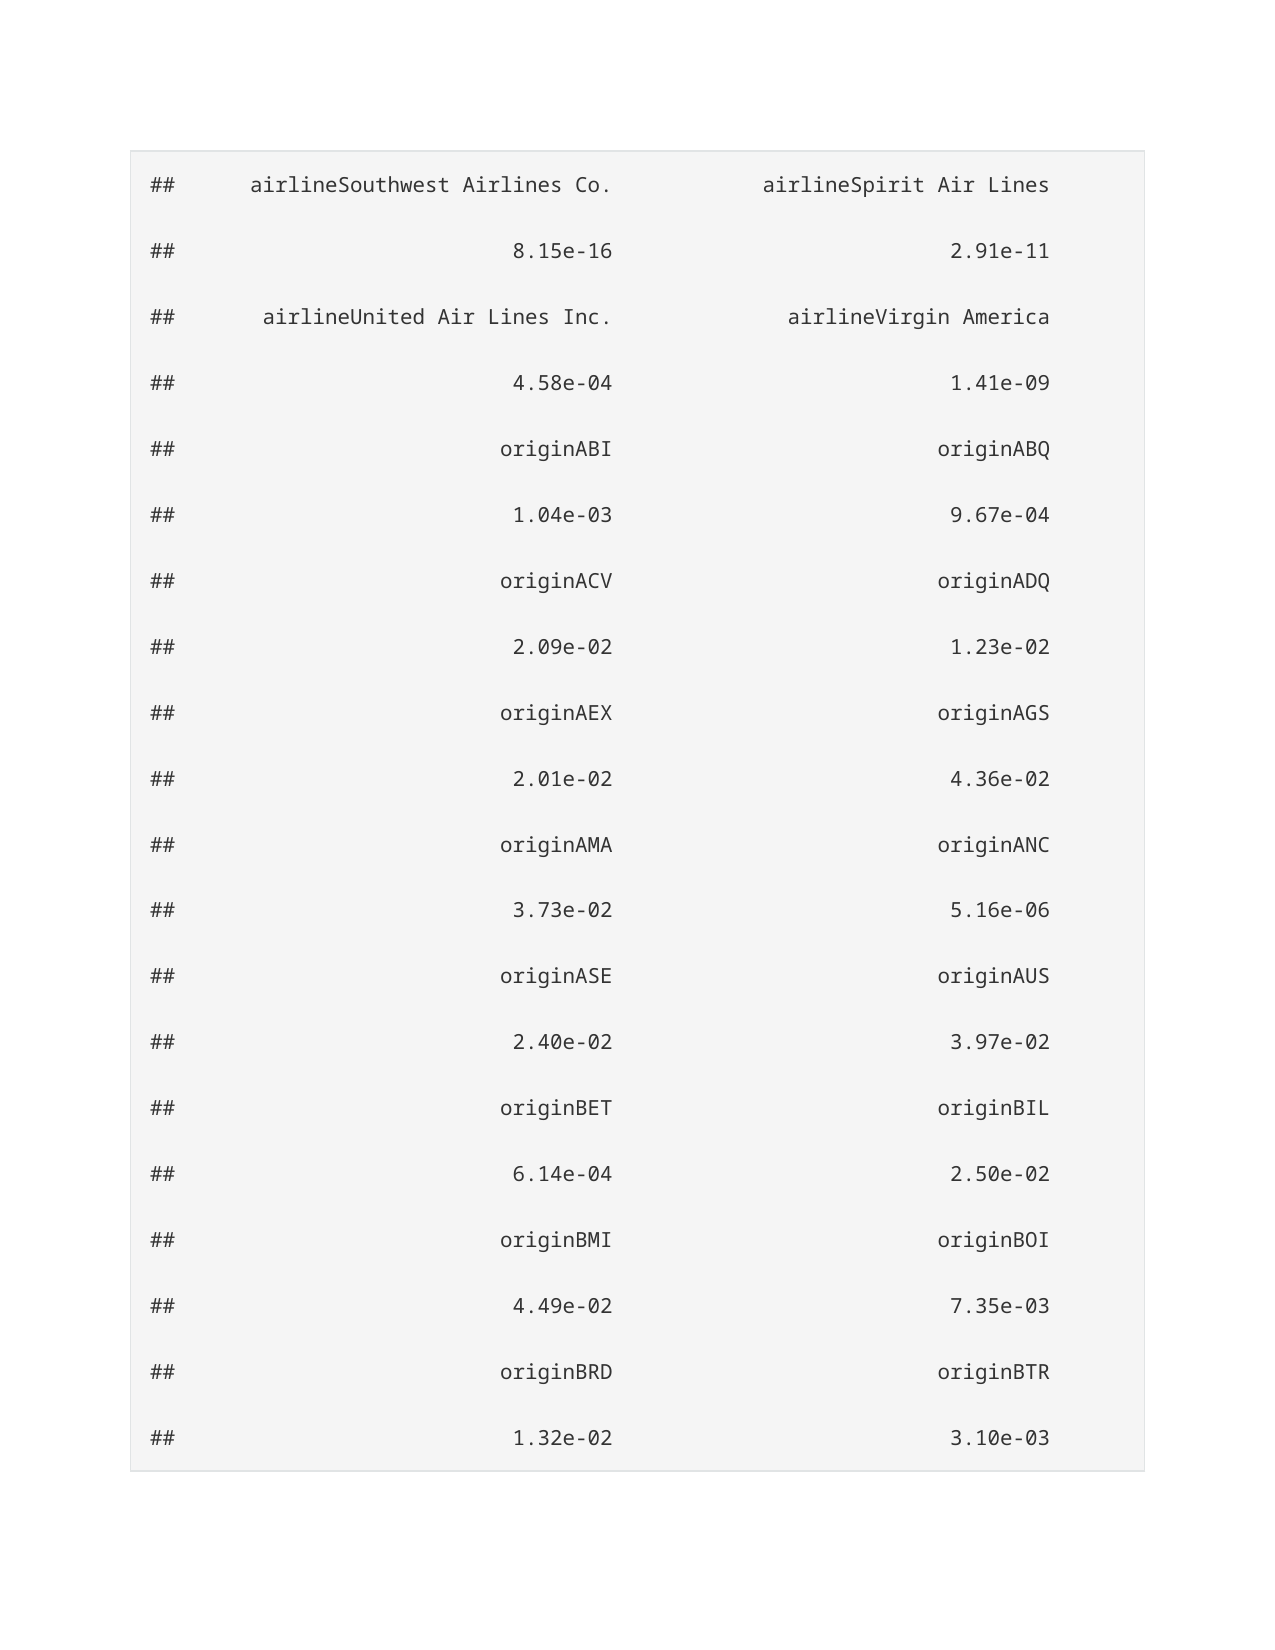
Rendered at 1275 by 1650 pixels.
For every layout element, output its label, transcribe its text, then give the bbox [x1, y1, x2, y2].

text ## 4.58e-04 1.41e-09 [131, 348, 1144, 397]
text ## 2.09e-02 1.23e-02 [131, 612, 1144, 660]
text ## originACV originADQ [131, 546, 1144, 594]
text ## originBMI originBOI [131, 1205, 1144, 1254]
text ## 2.40e-02 3.97e-02 [131, 1007, 1144, 1056]
text ## originAMA originANC [131, 809, 1144, 858]
text ## originABI originABQ [131, 414, 1144, 462]
text ## originBRD originBTR [131, 1337, 1144, 1386]
text ## originBET originBIL [131, 1073, 1144, 1122]
text ## airlineUnited Air Lines Inc. airlineVirgin America [131, 282, 1144, 331]
text ## originASE originAUS [131, 941, 1144, 990]
text ## 3.73e-02 5.16e-06 [131, 875, 1144, 924]
text ## 8.15e-16 2.91e-11 [131, 216, 1144, 265]
text ## originAEX originAGS [131, 677, 1144, 726]
text ## 2.01e-02 4.36e-02 [131, 743, 1144, 792]
text ## 6.14e-04 2.50e-02 [131, 1139, 1144, 1188]
text ## 1.32e-02 3.10e-03 [131, 1403, 1144, 1470]
text ## 4.49e-02 7.35e-03 [131, 1271, 1144, 1320]
text ## airlineSouthwest Airlines Co. airlineSpirit Air Lines [131, 152, 1144, 199]
text ## 1.04e-03 9.67e-04 [131, 480, 1144, 528]
